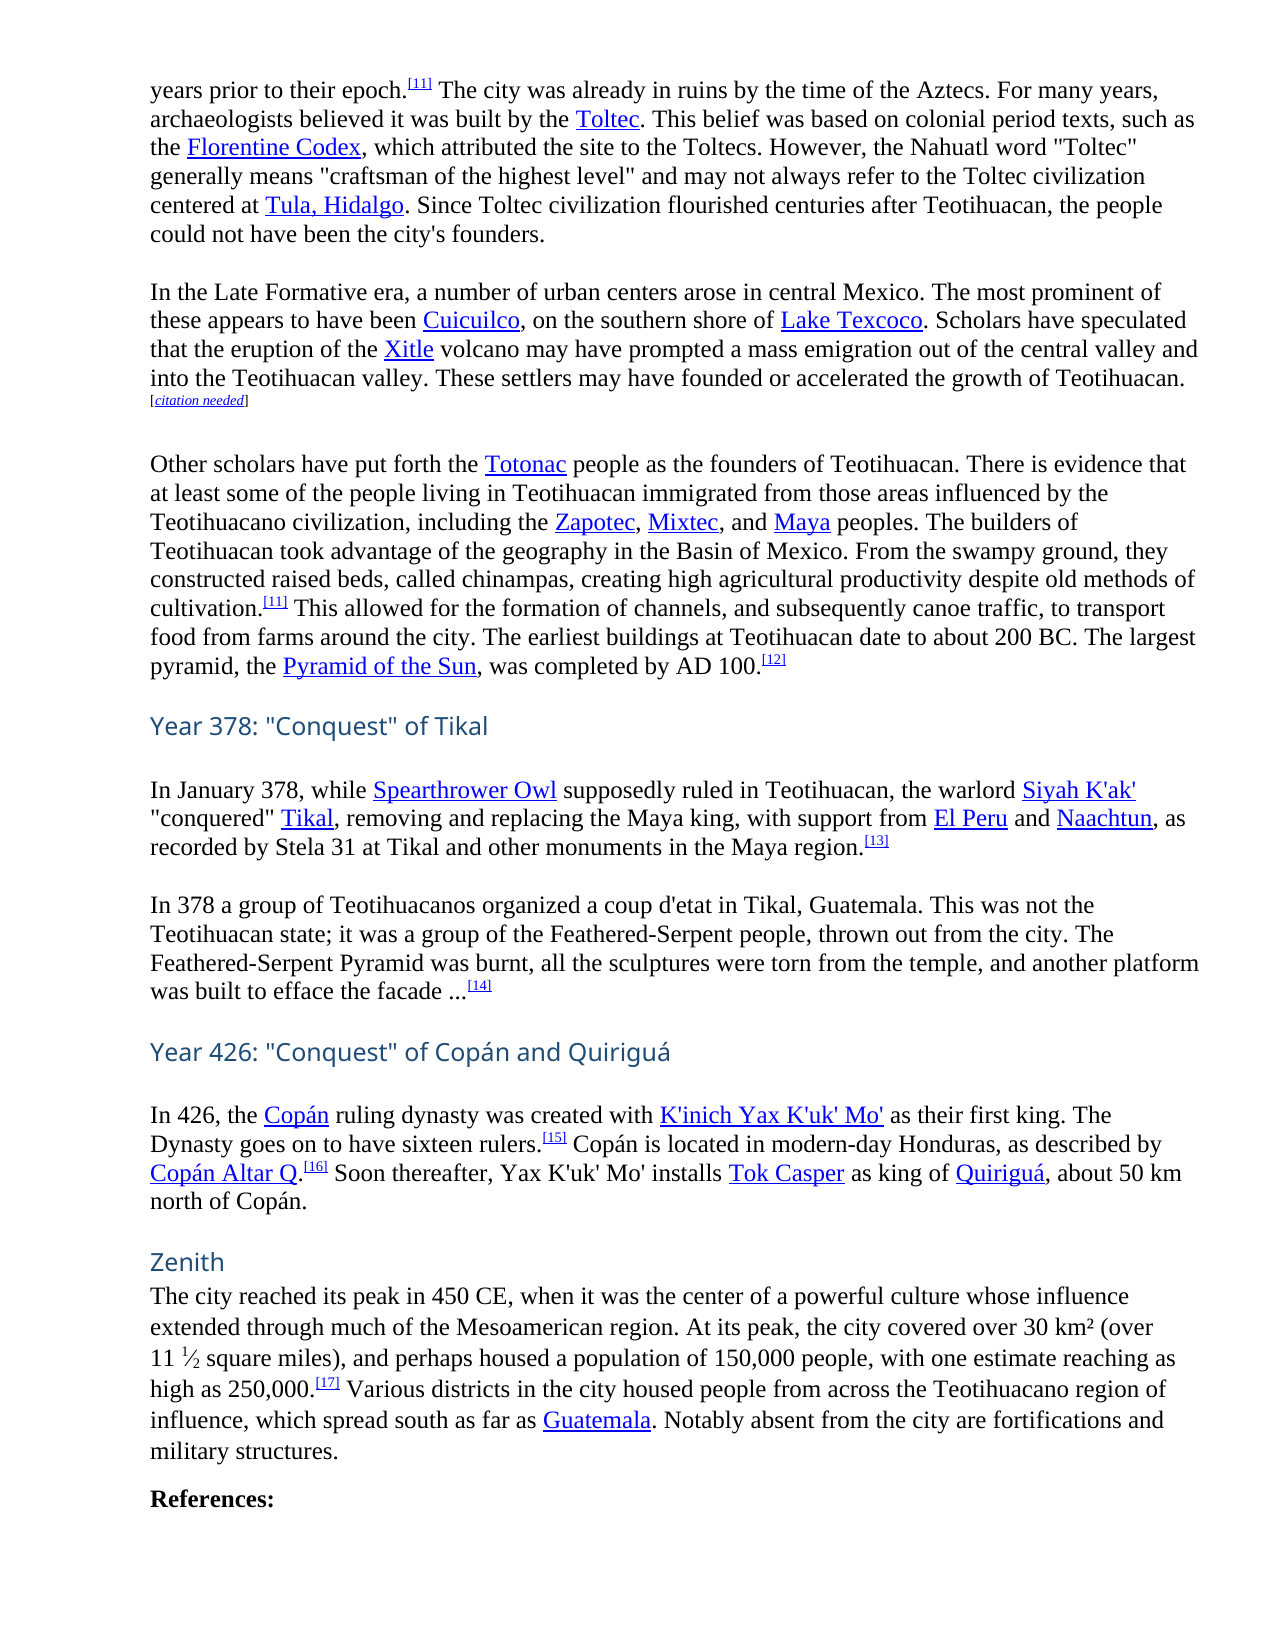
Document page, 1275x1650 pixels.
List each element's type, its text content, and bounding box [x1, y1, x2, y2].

text In 426, the Copán ruling dynasty was created with K'inich Yax K'uk' Mo' as their first king. The Dynasty goes on to have sixteen rulers.[15] Copán is located in modern-day Honduras, as described by Copán Altar Q.[16] Soon thereafter, Yax K'uk' Mo' installs Tok Casper as king of Quiriguá, about 50 km north of Copán. [150, 1100, 1200, 1215]
text In 378 a group of Teotihuacanos organized a coup d'etat in Tikal, Guatemala. This was not the Teotihuacan state; it was a group of the Feathered-Serpent people, thrown out from the city. The Feathered-Serpent Pyramid was burnt, all the sculptures were torn from the temple, and another platform was built to efface the facade ...[14] [150, 890, 1200, 1005]
text In January 378, while Spearthrower Owl supposedly ruled in Teotihuacan, the warlord Siyah K'ak' "conquered" Tikal, removing and replacing the Maya king, with support from El Peru and Naachtun, as recorded by Stela 31 at Tikal and other monuments in the Maya region.[13] [150, 775, 1200, 861]
subtitle Year 378: "Conquest" of Tikal [150, 709, 1200, 743]
text References: [150, 1484, 1200, 1513]
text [150, 75, 1200, 247]
subtitle Zenith [150, 1244, 1200, 1278]
subtitle Year 426: "Conquest" of Copán and Quiriguá [150, 1034, 1200, 1068]
text The city reached its peak in 450 CE, when it was the center of a powerful culture whose influence extended through much of the Mesoamerican region. At its peak, the city covered over 30 km² (over ​11 1⁄2 square miles), and perhaps housed a population of 150,000 people, with one estimate reaching as high as 250,000.[17] Various districts in the city housed people from across the Teotihuacano region of influence, which spread south as far as Guatemala. Notably absent from the city are fortifications and military structures. [150, 1281, 1200, 1465]
text In the Late Formative era, a number of urban centers arose in central Mexico. The most prominent of these appears to have been Cuicuilco, on the southern shore of Lake Texcoco. Scholars have speculated that the eruption of the Xitle volcano may have prompted a mass emigration out of the central valley and into the Teotihuacan valley. These settlers may have founded or accelerated the growth of Teotihuacan.[citation needed] [150, 277, 1200, 420]
text Other scholars have put forth the Totonac people as the founders of Teotihuacan. There is evidence that at least some of the people living in Teotihuacan immigrated from those areas influenced by the Teotihuacano civilization, including the Zapotec, Mixtec, and Maya peoples. The builders of Teotihuacan took advantage of the geography in the Basin of Mexico. From the swampy ground, they constructed raised beds, called chinampas, creating high agricultural productivity despite old methods of cultivation.[11] This allowed for the formation of channels, and subsequently canoe traffic, to transport food from farms around the city. The earliest buildings at Teotihuacan date to about 200 BC. The largest pyramid, the Pyramid of the Sun, was completed by AD 100.[12] [150, 449, 1200, 679]
